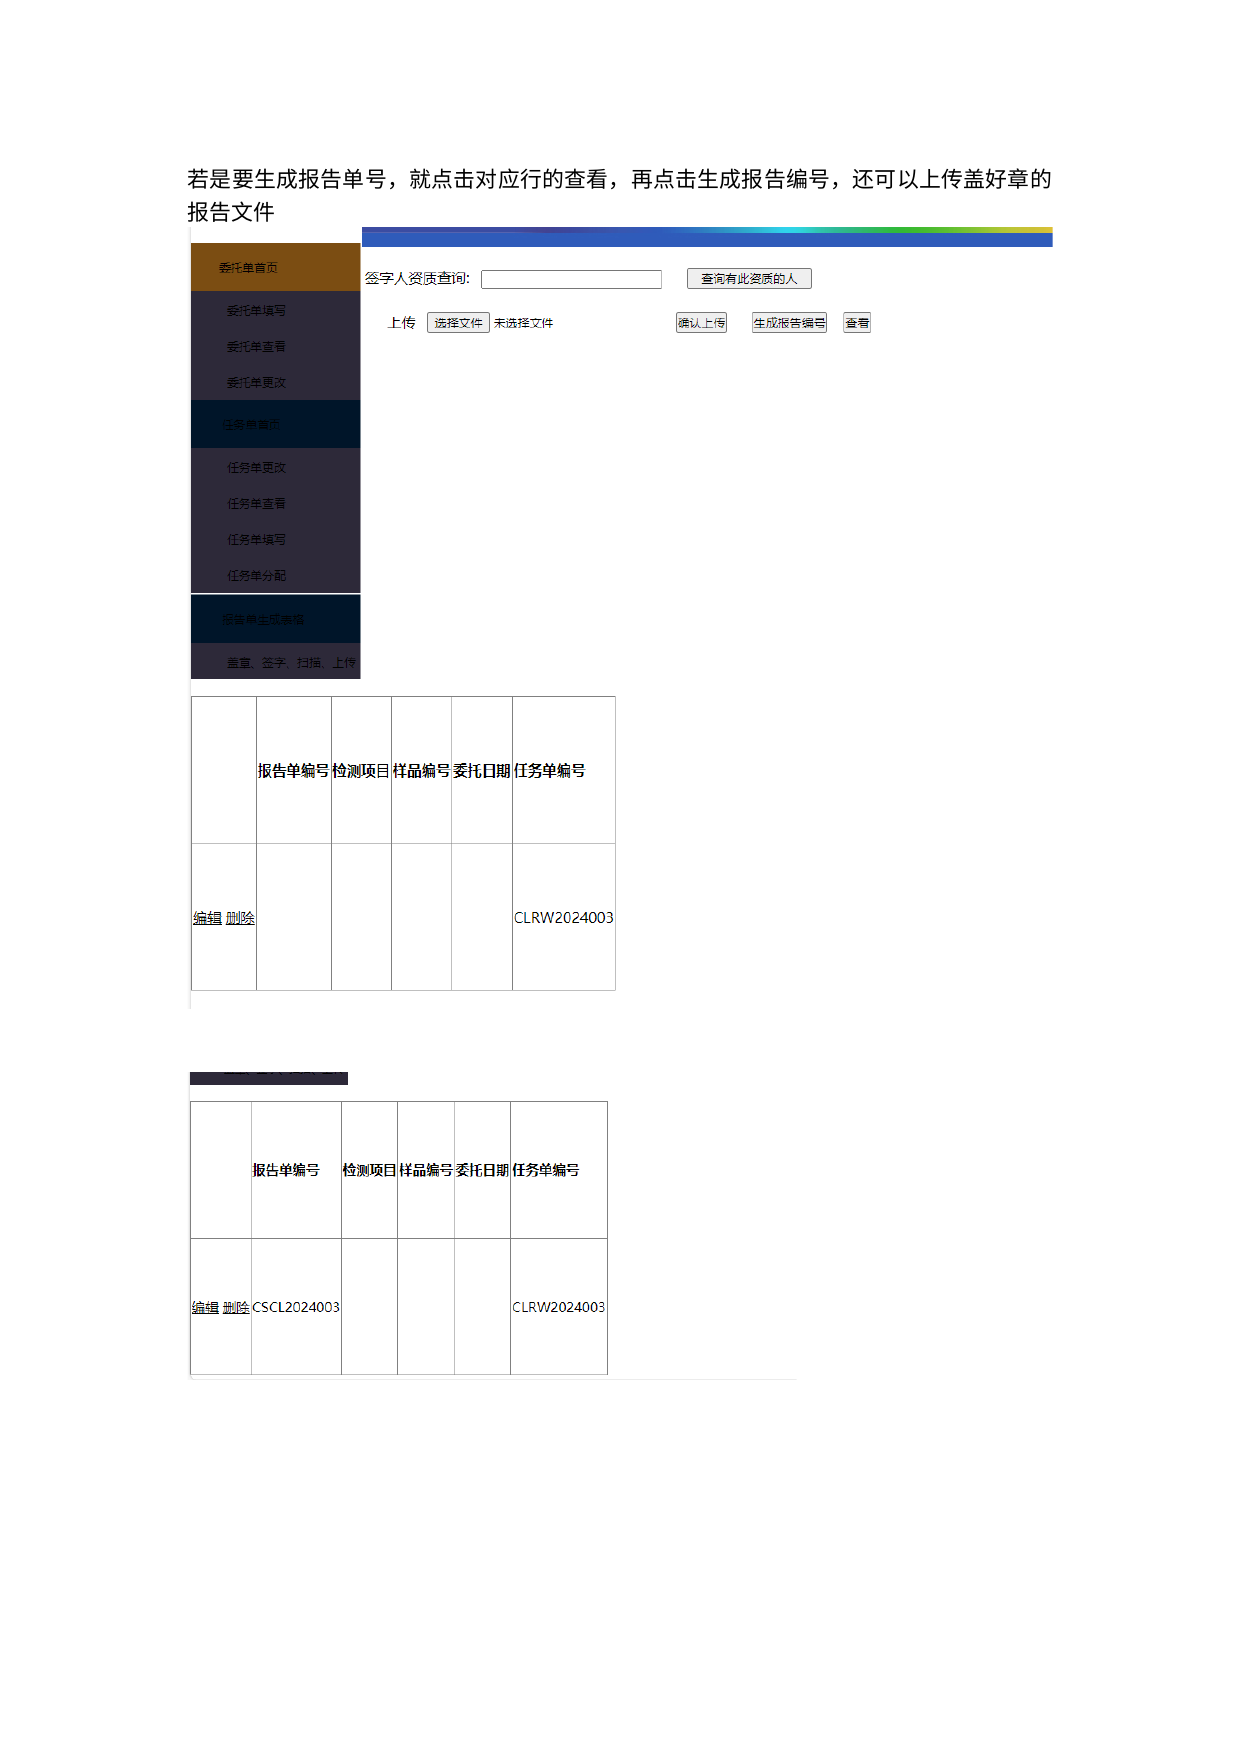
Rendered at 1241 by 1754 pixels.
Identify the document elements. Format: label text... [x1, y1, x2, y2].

text 若是要生成报告单号，就点击对应行的查看，再点击生成报告编号，还可以上传盖好章的报告文件 [187, 162, 1053, 227]
picture [187, 227, 1053, 1009]
picture [187, 1072, 797, 1380]
